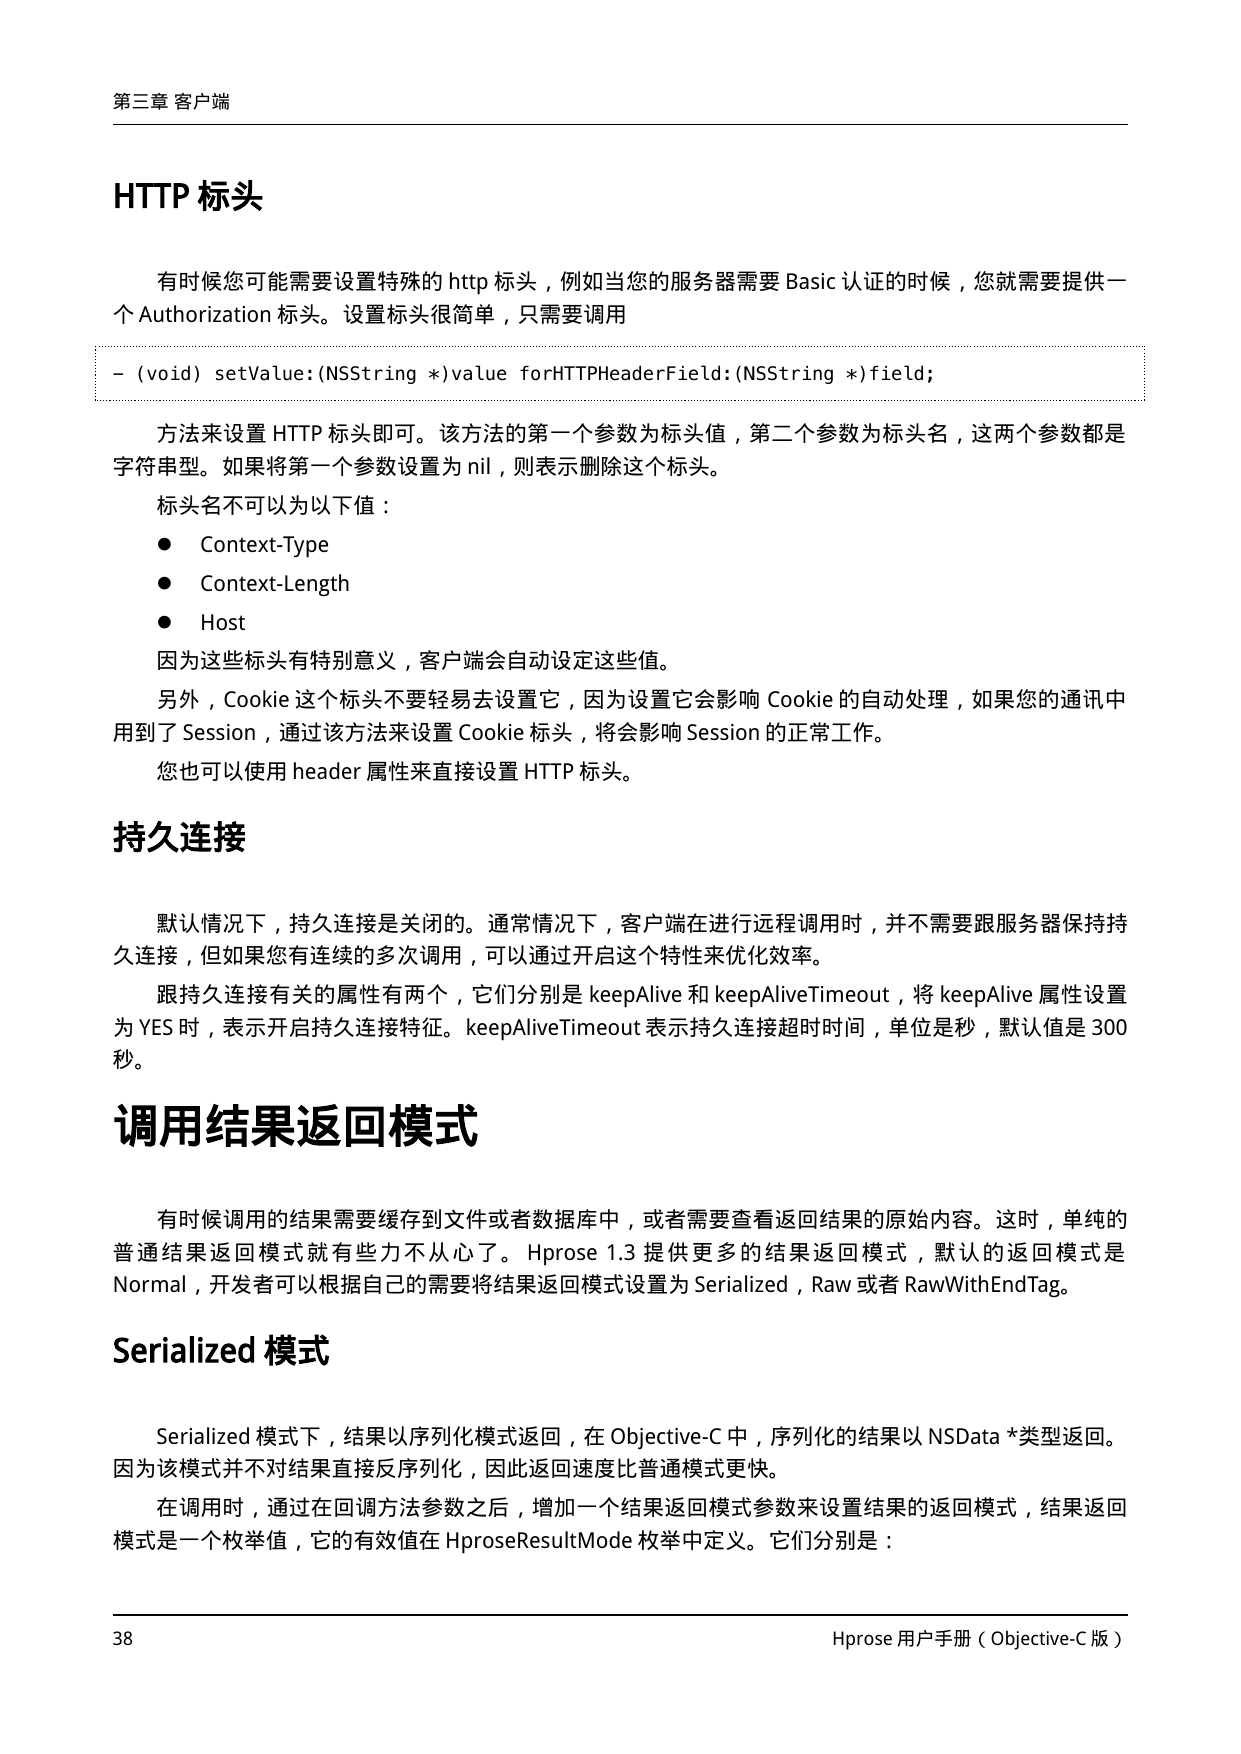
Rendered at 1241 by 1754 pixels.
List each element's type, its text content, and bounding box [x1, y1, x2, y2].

text 方法来设置HTTP标头即可。该方法的第一个参数为标头值，第二个参数为标头名，这两个参数都是字符串型。如果将第一个参数设置为nil，则表示删除这个标头。 [112, 417, 1128, 482]
text 因为这些标头有特别意义，客户端会自动设定这些值。 [112, 644, 1128, 677]
text 您也可以使用header属性来直接设置HTTP标头。 [112, 754, 1128, 787]
list Context-Length [156, 566, 1128, 599]
list Context-Type [156, 527, 1128, 560]
subtitle 调用结果返回模式 [112, 1092, 1128, 1157]
list Host [156, 605, 1128, 638]
text - (void) setValue:(NSString *)value forHTTPHeaderField:(NSString *)field; [95, 346, 1145, 401]
text 有时候您可能需要设置特殊的http标头，例如当您的服务器需要Basic认证的时候，您就需要提供一个Authorization标头。设置标头很简单，只需要调用 [112, 265, 1128, 330]
subtitle 持久连接 [112, 803, 1128, 868]
text 默认情况下，持久连接是关闭的。通常情况下，客户端在进行远程调用时，并不需要跟服务器保持持久连接，但如果您有连续的多次调用，可以通过开启这个特性来优化效率。 [112, 906, 1128, 971]
text 另外，Cookie这个标头不要轻易去设置它，因为设置它会影响Cookie的自动处理，如果您的通讯中用到了Session，通过该方法来设置Cookie标头，将会影响Session的正常工作。 [112, 683, 1128, 748]
text 有时候调用的结果需要缓存到文件或者数据库中，或者需要查看返回结果的原始内容。这时，单纯的普通结果返回模式就有些力不从心了。Hprose 1.3提供更多的结果返回模式，默认的返回模式是Normal，开发者可以根据自己的需要将结果返回模式设置为Serialized，Raw或者RawWithEndTag。 [112, 1203, 1128, 1300]
subtitle Serialized模式 [112, 1317, 1128, 1382]
text 跟持久连接有关的属性有两个，它们分别是keepAlive和keepAliveTimeout，将keepAlive属性设置为YES时，表示开启持久连接特征。keepAliveTimeout表示持久连接超时时间，单位是秒，默认值是300秒。 [112, 978, 1128, 1075]
subtitle HTTP标头 [112, 162, 1128, 227]
text Serialized模式下，结果以序列化模式返回，在Objective-C中，序列化的结果以NSData *类型返回。因为该模式并不对结果直接反序列化，因此返回速度比普通模式更快。 [112, 1419, 1128, 1484]
text 标头名不可以为以下值： [112, 488, 1128, 521]
text 在调用时，通过在回调方法参数之后，增加一个结果返回模式参数来设置结果的返回模式，结果返回模式是一个枚举值，它的有效值在HproseResultMode枚举中定义。它们分别是： [112, 1491, 1128, 1556]
